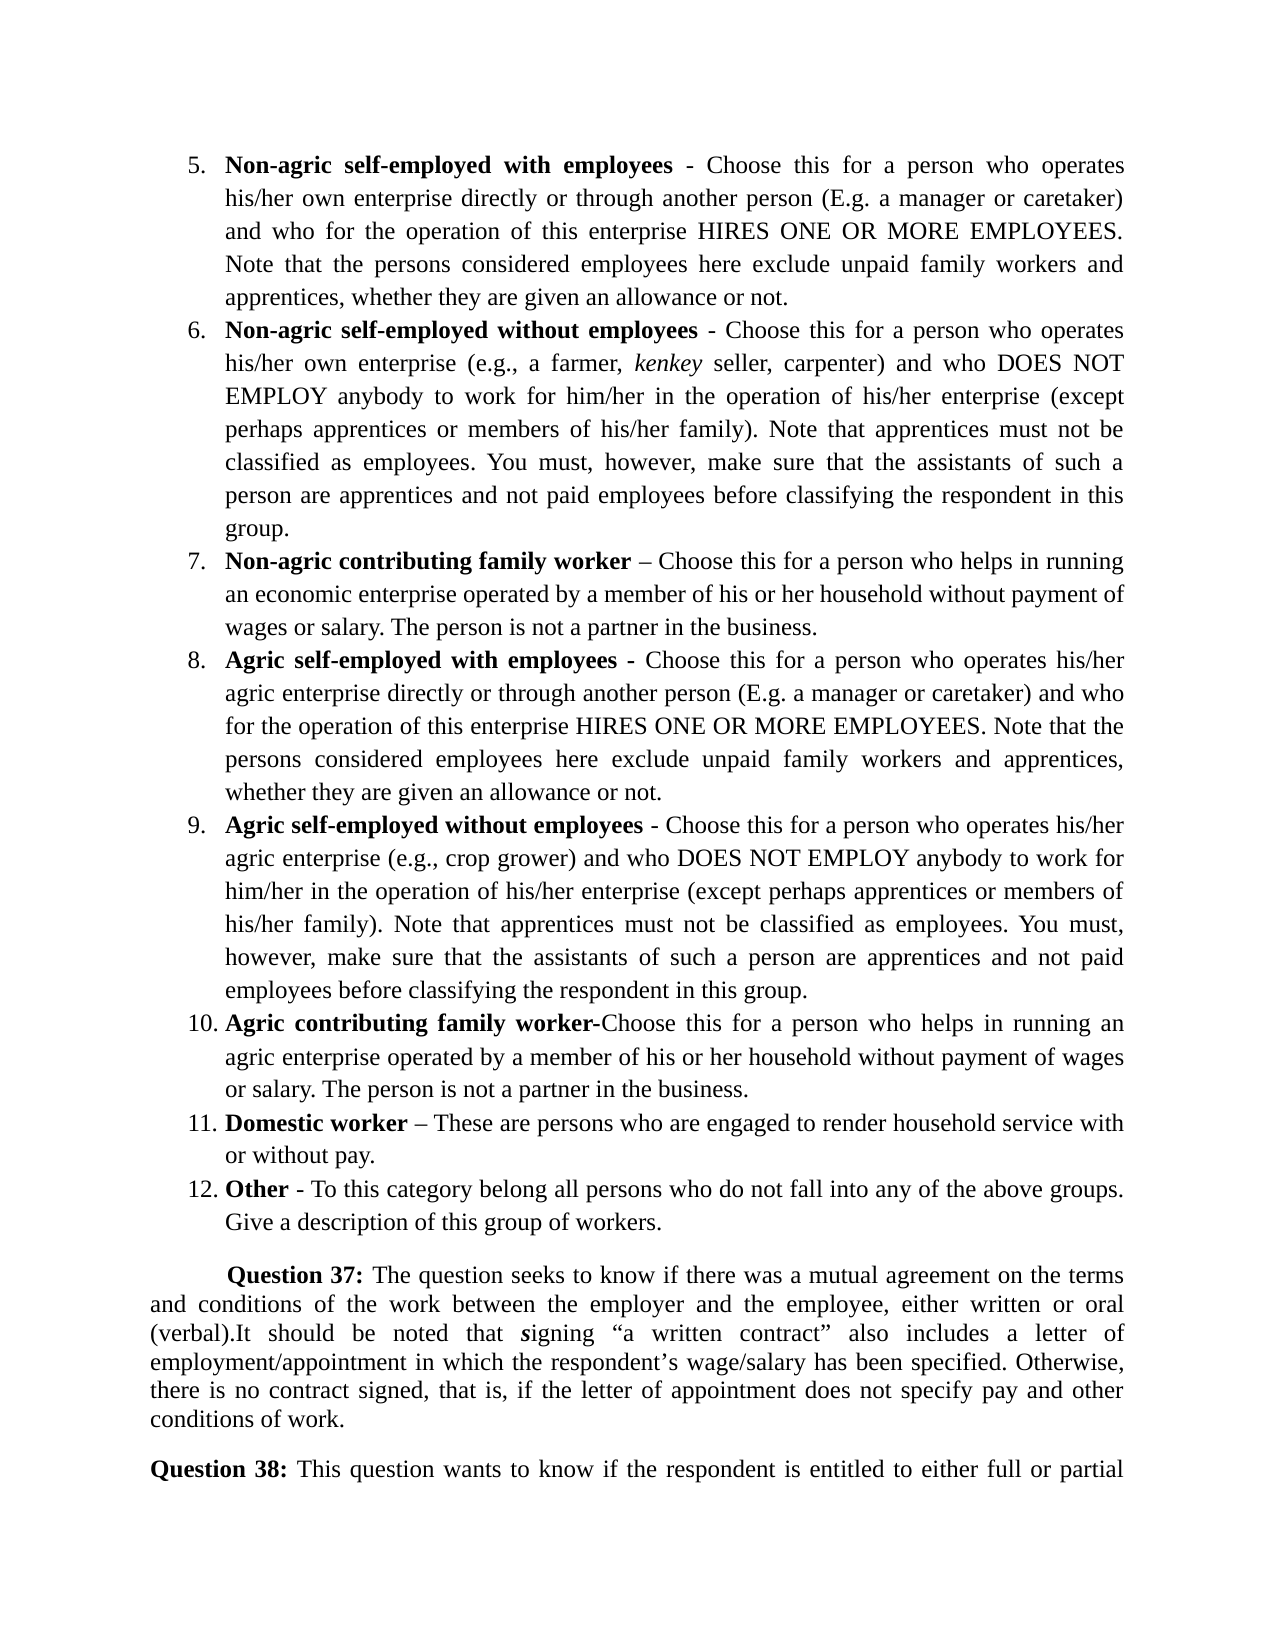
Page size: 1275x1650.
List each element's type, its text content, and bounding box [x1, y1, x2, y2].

text Question 37: The question seeks to know if there was a mutual agreement on the terms and conditions of the work between the employer and the employee, either written or oral (verbal).It should be noted that signing “a written contract” also includes a letter of employment/appointment in which the respondent’s wage/salary has been specified. Otherwise, there is no contract signed, that is, if the letter of appointment does not specify pay and other conditions of work. [150, 1261, 1125, 1433]
list Non-agric contributing family worker – Choose this for a person who helps in running an economic enterprise operated by a member of his or her household without payment of wages or salary. The person is not a partner in the business. [187, 546, 1125, 641]
list Non-agric self-employed without employees - Choose this for a person who operates his/her own enterprise (e.g., a farmer, kenkey seller, carpenter) and who DOES NOT EMPLOY anybody to work for him/her in the operation of his/her enterprise (except perhaps apprentices or members of his/her family). Note that apprentices must not be classified as employees. You must, however, make sure that the assistants of such a person are apprentices and not paid employees before classifying the respondent in this group. [187, 315, 1125, 542]
list Non-agric self-employed with employees - Choose this for a person who operates his/her own enterprise directly or through another person (E.g. a manager or caretaker) and who for the operation of this enterprise HIRES ONE OR MORE EMPLOYEES. Note that the persons considered employees here exclude unpaid family workers and apprentices, whether they are given an allowance or not. [187, 150, 1125, 311]
list Agric self-employed with employees - Choose this for a person who operates his/her agric enterprise directly or through another person (E.g. a manager or caretaker) and who for the operation of this enterprise HIRES ONE OR MORE EMPLOYEES. Note that the persons considered employees here exclude unpaid family workers and apprentices, whether they are given an allowance or not. [187, 645, 1125, 806]
list Domestic worker – These are persons who are engaged to render household service with or without pay. [187, 1108, 1125, 1169]
list Agric self-employed without employees - Choose this for a person who operates his/her agric enterprise (e.g., crop grower) and who DOES NOT EMPLOY anybody to work for him/her in the operation of his/her enterprise (except perhaps apprentices or members of his/her family). Note that apprentices must not be classified as employees. You must, however, make sure that the assistants of such a person are apprentices and not paid employees before classifying the respondent in this group. [187, 810, 1125, 1004]
list Other - To this category belong all persons who do not fall into any of the above groups. Give a description of this group of workers. [187, 1174, 1125, 1235]
list Agric contributing family worker-Choose this for a person who helps in running an agric enterprise operated by a member of his or her household without payment of wages or salary. The person is not a partner in the business. [187, 1008, 1125, 1103]
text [150, 1454, 1125, 1483]
